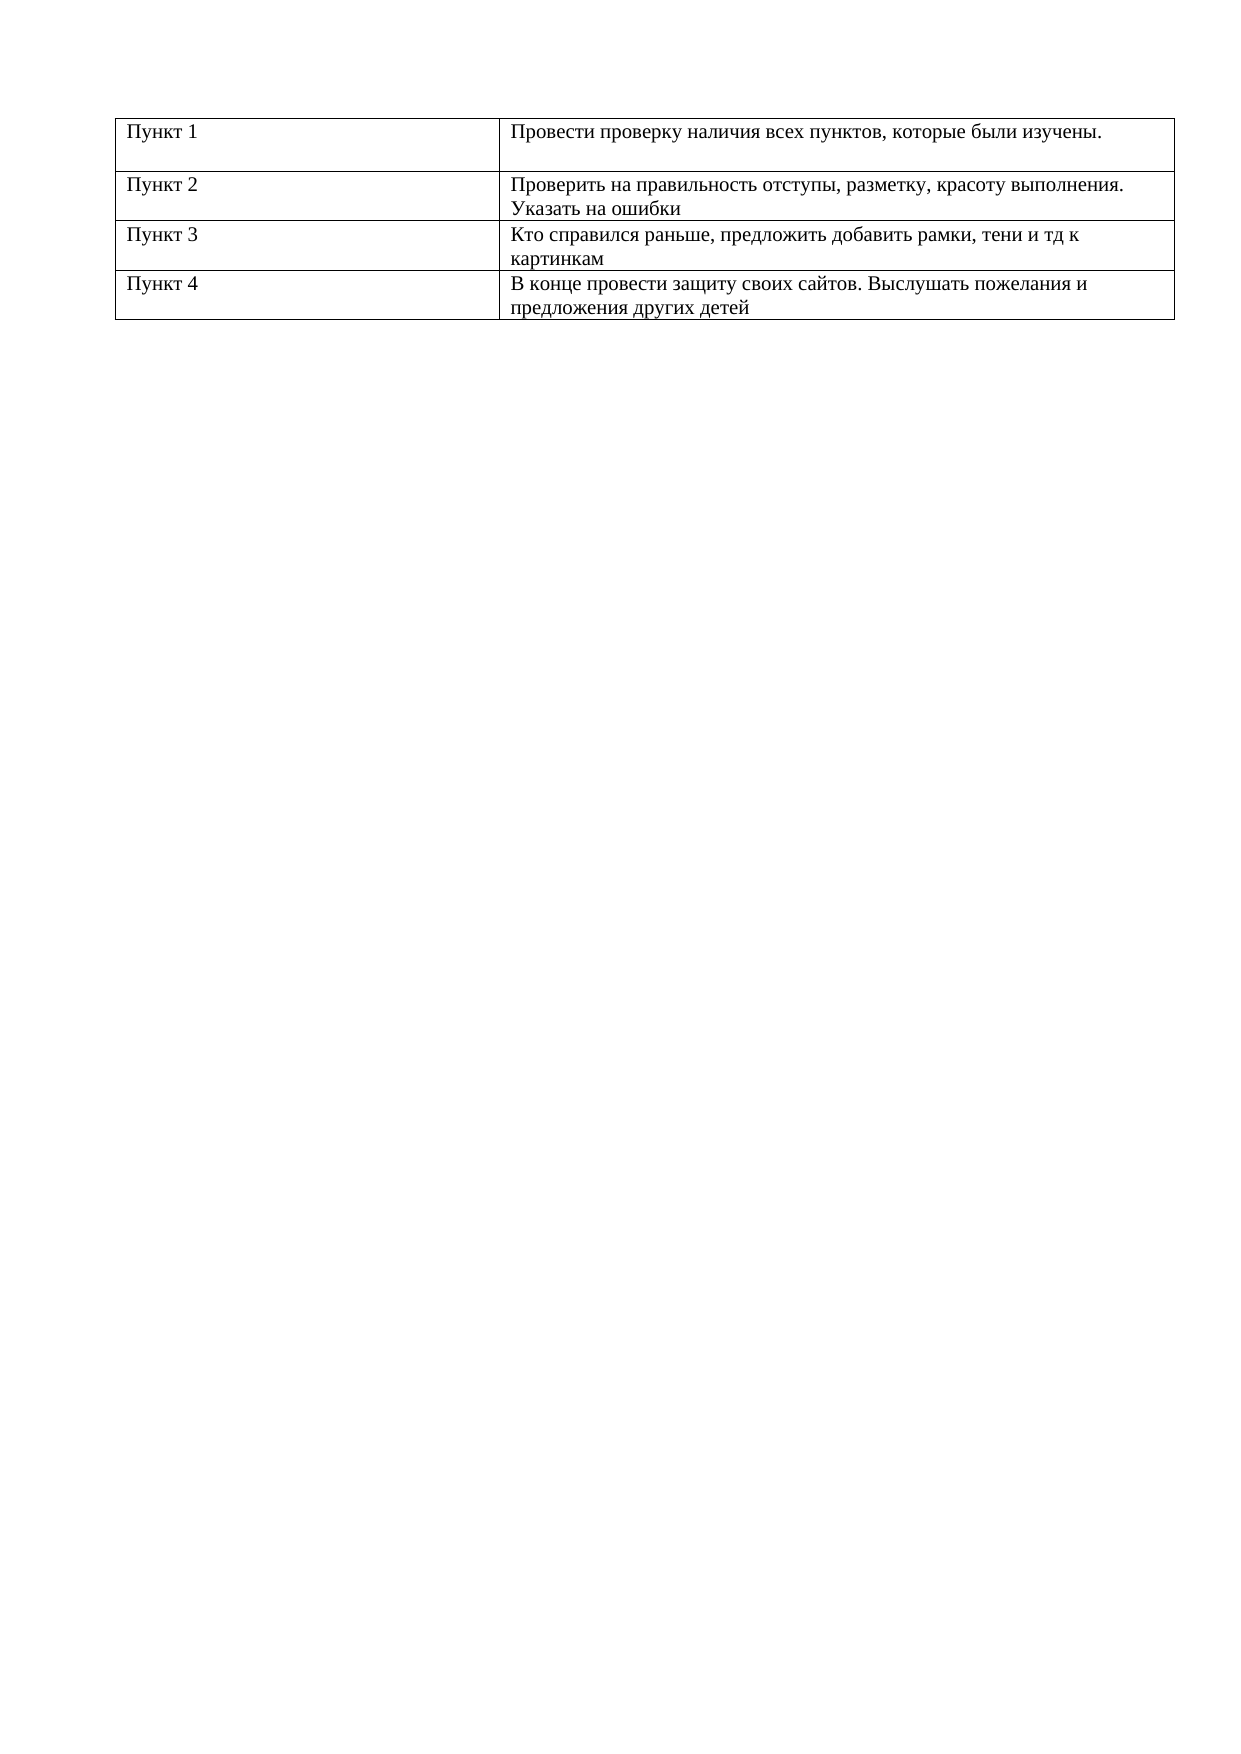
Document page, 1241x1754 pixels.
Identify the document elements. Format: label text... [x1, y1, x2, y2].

table_cell Пункт 3 [116, 221, 499, 269]
table_header Пункт 1 [116, 119, 499, 171]
table_cell В конце провести защиту своих сайтов. Выслушать пожелания и предложения других детей [500, 271, 1174, 319]
table_header Провести проверку наличия всех пунктов, которые были изучены. [500, 119, 1174, 171]
table_cell Пункт 4 [116, 271, 499, 319]
table_cell Проверить на правильность отступы, разметку, красоту выполнения. Указать на ошибки [500, 172, 1174, 220]
table_cell Кто справился раньше, предложить добавить рамки, тени и тд к картинкам [500, 221, 1174, 269]
table_cell Пункт 2 [116, 172, 499, 220]
